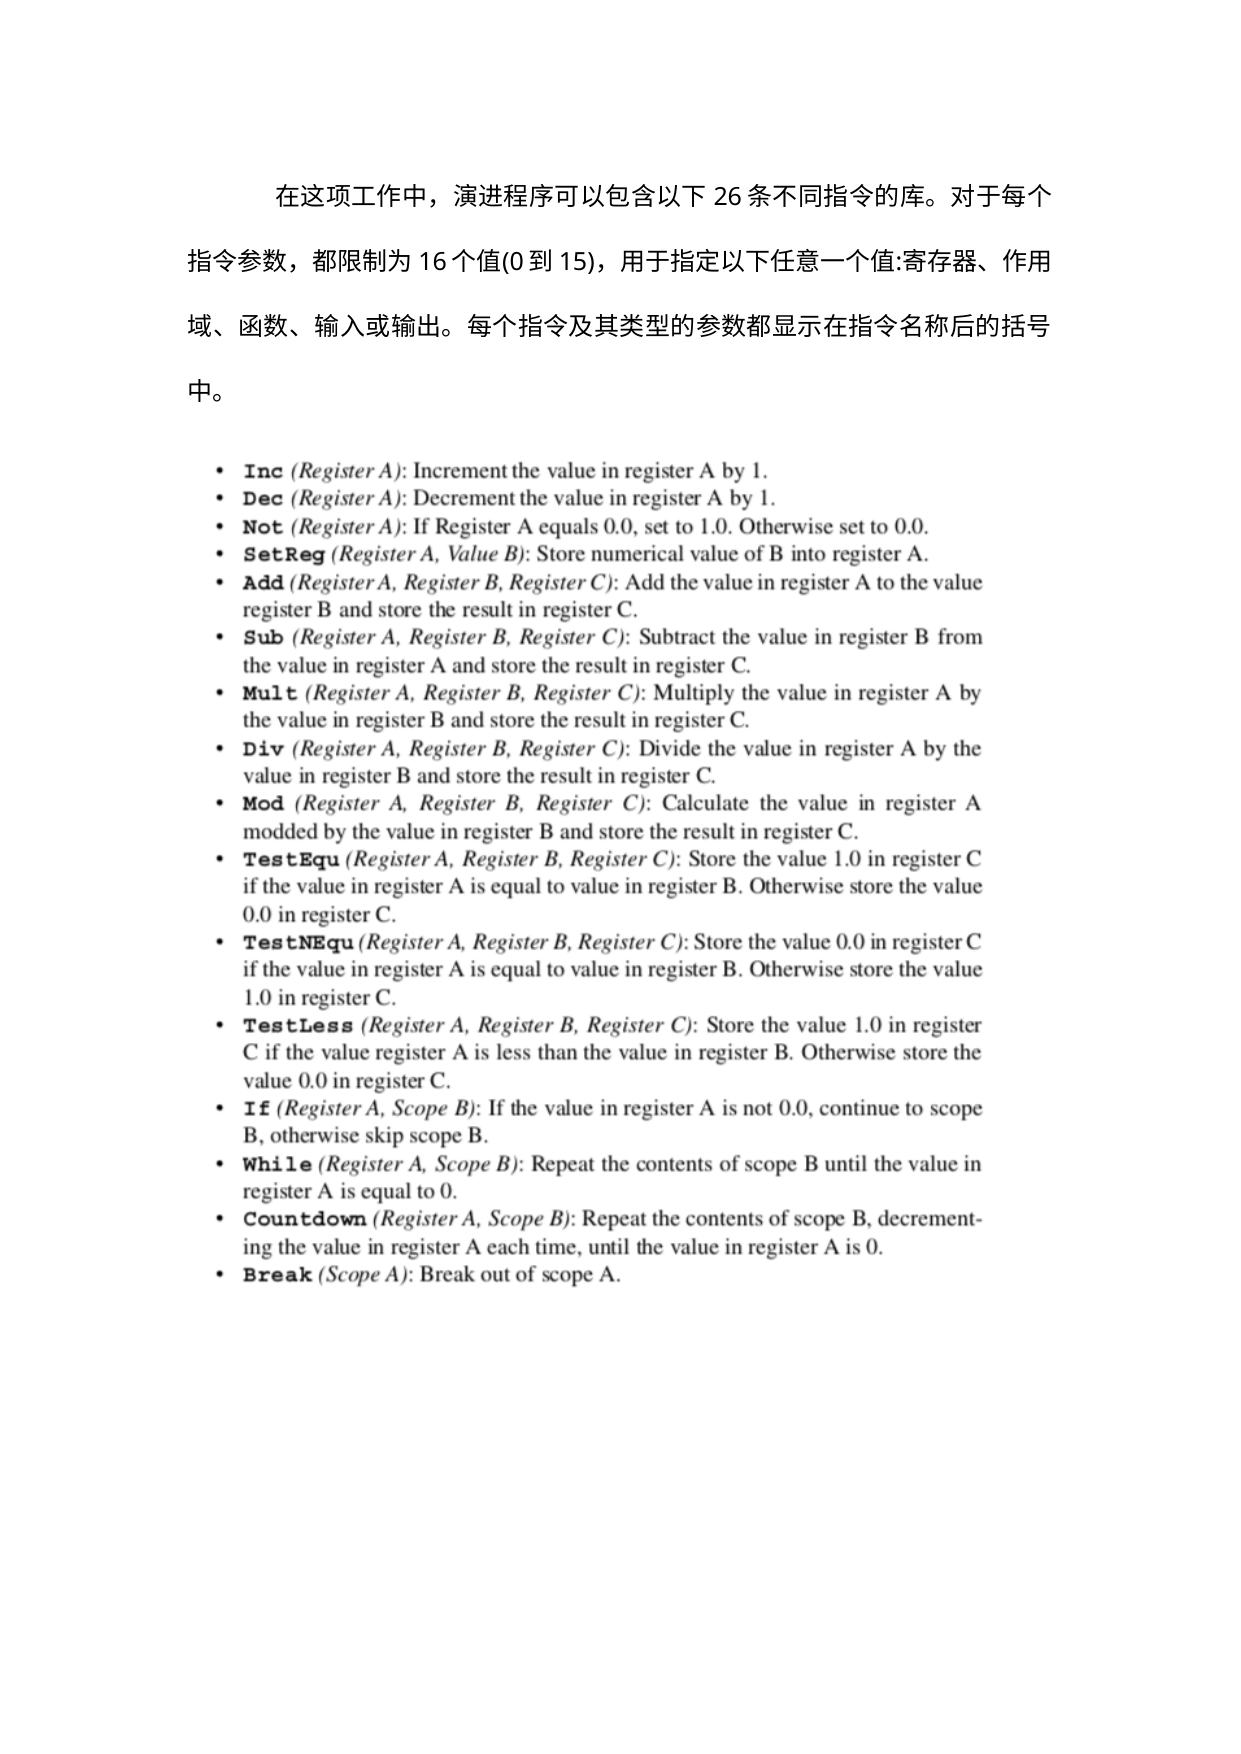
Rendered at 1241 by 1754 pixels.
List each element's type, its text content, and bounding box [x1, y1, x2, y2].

text 在这项工作中，演进程序可以包含以下26条不同指令的库。对于每个指令参数，都限制为16个值(0到15)，用于指定以下任意一个值:寄存器、作用域、函数、输入或输出。每个指令及其类型的参数都显示在指令名称后的括号中。 [187, 162, 1053, 422]
picture [187, 454, 1043, 1290]
